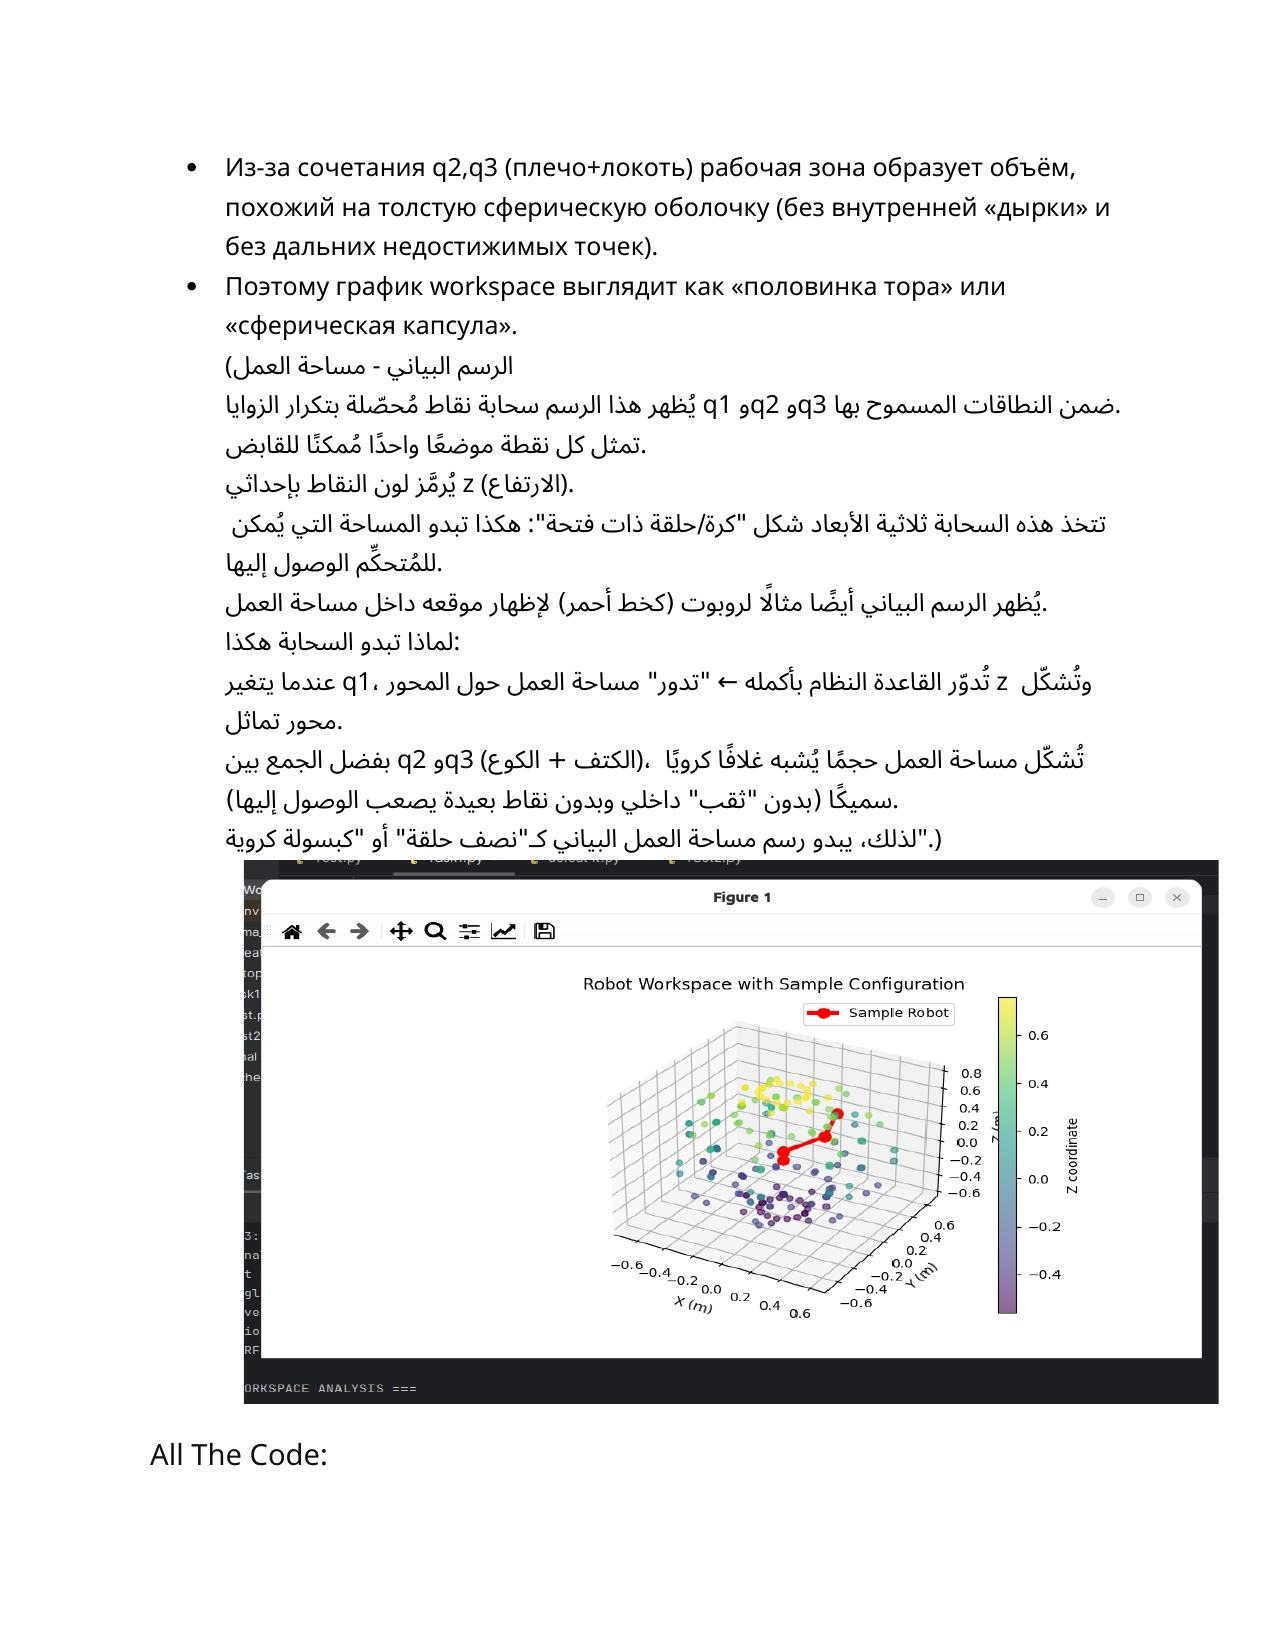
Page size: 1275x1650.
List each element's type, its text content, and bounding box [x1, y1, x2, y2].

list يُرمَّز لون النقاط بإحداثي z (الارتفاع). [225, 466, 1125, 500]
list عندما يتغير q1، تُدوّر القاعدة النظام بأكمله ← "تدور" مساحة العمل حول المحور z وتُشكّل محور تماثل. [225, 663, 1125, 737]
list لذلك، يبدو رسم مساحة العمل البياني كـ"نصف حلقة" أو "كبسولة كروية".) [225, 821, 1125, 855]
list تمثل كل نقطة موضعًا واحدًا مُمكنًا للقابض. [225, 426, 1125, 460]
list تتخذ هذه السحابة ثلاثية الأبعاد شكل "كرة/حلقة ذات فتحة": هكذا تبدو المساحة التي يُمكن للمُتحكِّم الوصول إليها. [225, 505, 1125, 579]
list Из-за сочетания q2,q3 (плечо+локоть) рабочая зона образует объём, похожий на толстую сферическую оболочку (без внутренней «дырки» и без дальних недостижимых точек). [187, 150, 1125, 263]
list (الرسم البياني - مساحة العمل [225, 347, 1125, 381]
text All The Code: [150, 1434, 1125, 1473]
list لماذا تبدو السحابة هكذا: [225, 624, 1125, 658]
list بفضل الجمع بين q2 وq3 (الكتف + الكوع)، تُشكّل مساحة العمل حجمًا يُشبه غلافًا كرويًا سميكًا (بدون "ثقب" داخلي وبدون نقاط بعيدة يصعب الوصول إليها). [225, 742, 1125, 816]
list يُظهر الرسم البياني أيضًا مثالًا لروبوت (كخط أحمر) لإظهار موقعه داخل مساحة العمل. [225, 584, 1125, 618]
list يُظهر هذا الرسم سحابة نقاط مُحصّلة بتكرار الزوايا q1 وq2 وq3 ضمن النطاقات المسموح بها. [225, 387, 1125, 421]
list Поэтому график workspace выглядит как «половинка тора» или «сферическая капсула». [187, 268, 1125, 342]
